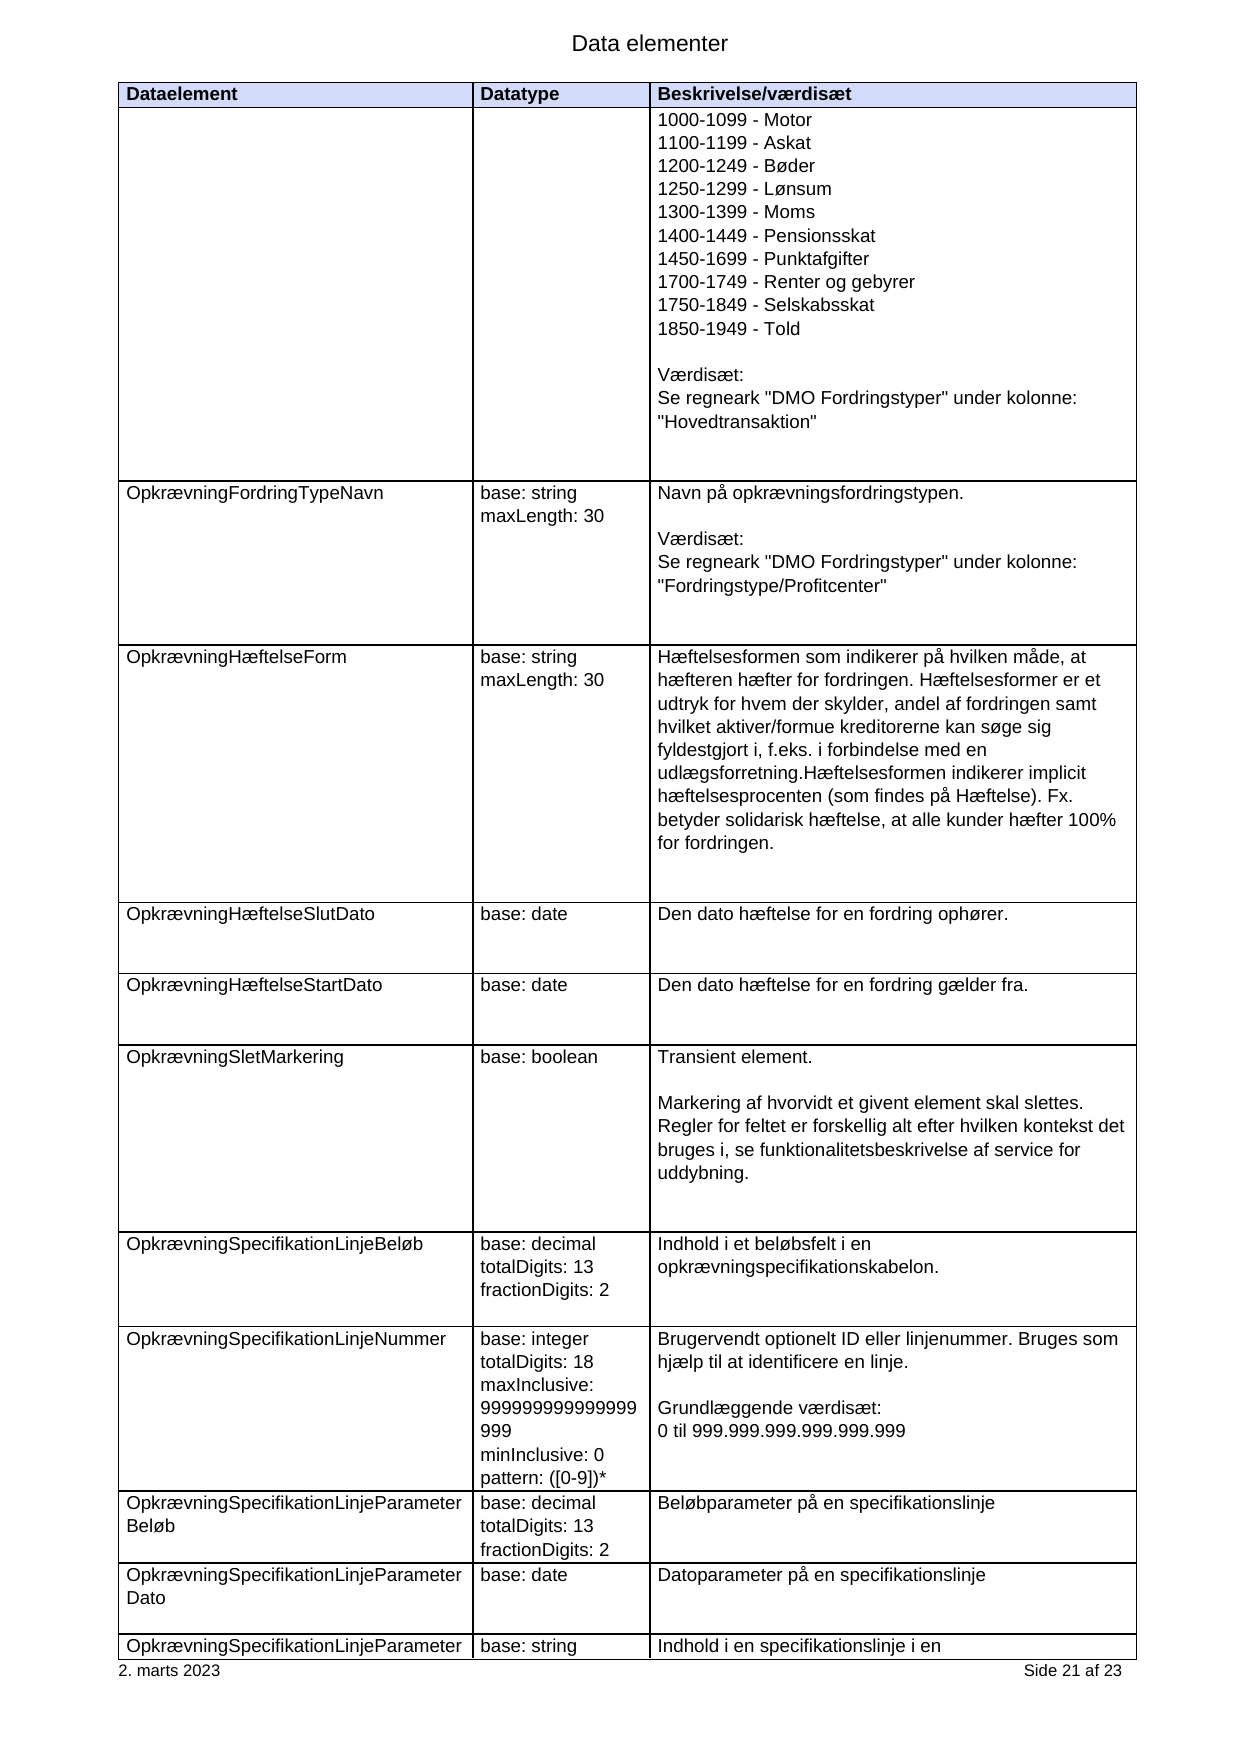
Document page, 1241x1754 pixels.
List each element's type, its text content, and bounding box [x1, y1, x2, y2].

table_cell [474, 108, 649, 480]
table_cell Transient element. Markering af hvorvidt et givent element skal slettes. Regler for feltet er forskellig alt efter hvilken kontekst det bruges i, se funktionalitetsbeskrivelse af service for uddybning. [651, 1046, 1136, 1231]
table_cell Beløbparameter på en specifikationslinje [651, 1492, 1136, 1562]
table_cell OpkrævningHæftelseSlutDato [119, 903, 472, 973]
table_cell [119, 108, 472, 480]
table_cell OpkrævningSpecifikationLinjeParameterBeløb [119, 1492, 472, 1562]
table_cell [651, 1635, 1136, 1658]
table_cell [474, 1635, 649, 1658]
table_cell base: date [474, 1564, 649, 1633]
table_cell base: boolean [474, 1046, 649, 1231]
table_cell Brugervendt optionelt ID eller linjenummer. Bruges som hjælp til at identificere en linje. Grundlæggende værdisæt: 0 til 999.999.999.999.999.999 [651, 1327, 1136, 1490]
table_cell Datoparameter på en specifikationslinje [651, 1564, 1136, 1633]
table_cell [119, 1635, 472, 1658]
table_cell base: date [474, 903, 649, 973]
table_header Beskrivelse/værdisæt [651, 83, 1136, 107]
table_cell Indhold i et beløbsfelt i en opkrævningspecifikationskabelon. [651, 1233, 1136, 1326]
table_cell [651, 108, 1136, 480]
table_header Datatype [474, 83, 649, 107]
table_cell base: string maxLength: 30 [474, 646, 649, 901]
table_cell OpkrævningHæftelseStartDato [119, 974, 472, 1044]
table_cell OpkrævningFordringTypeNavn [119, 482, 472, 644]
table_cell OpkrævningSpecifikationLinjeParameterDato [119, 1564, 472, 1633]
table_cell base: decimal totalDigits: 13 fractionDigits: 2 [474, 1233, 649, 1326]
table_cell Navn på opkrævningsfordringstypen. Værdisæt: Se regneark "DMO Fordringstyper" under kolonne: "Fordringstype/Profitcenter" [651, 482, 1136, 644]
table_cell OpkrævningHæftelseForm [119, 646, 472, 901]
table_cell OpkrævningSpecifikationLinjeNummer [119, 1327, 472, 1490]
table_cell base: integer totalDigits: 18 maxInclusive: 999999999999999999 minInclusive: 0 pattern: ([0-9])* [474, 1327, 649, 1490]
table_cell Den dato hæftelse for en fordring gælder fra. [651, 974, 1136, 1044]
table_cell Hæftelsesformen som indikerer på hvilken måde, at hæfteren hæfter for fordringen. Hæftelsesformer er et udtryk for hvem der skylder, andel af fordringen samt hvilket aktiver/formue kreditorerne kan søge sig fyldestgjort i, f.eks. i forbindelse med en udlægsforretning.Hæftelsesformen indikerer implicit hæftelsesprocenten (som findes på Hæftelse). Fx. betyder solidarisk hæftelse, at alle kunder hæfter 100% for fordringen. [651, 646, 1136, 901]
table_header Dataelement [119, 83, 472, 107]
table_cell OpkrævningSpecifikationLinjeBeløb [119, 1233, 472, 1326]
table_cell base: decimal totalDigits: 13 fractionDigits: 2 [474, 1492, 649, 1562]
table_cell Den dato hæftelse for en fordring ophører. [651, 903, 1136, 973]
table_cell base: string maxLength: 30 [474, 482, 649, 644]
table_cell base: date [474, 974, 649, 1044]
table_cell OpkrævningSletMarkering [119, 1046, 472, 1231]
